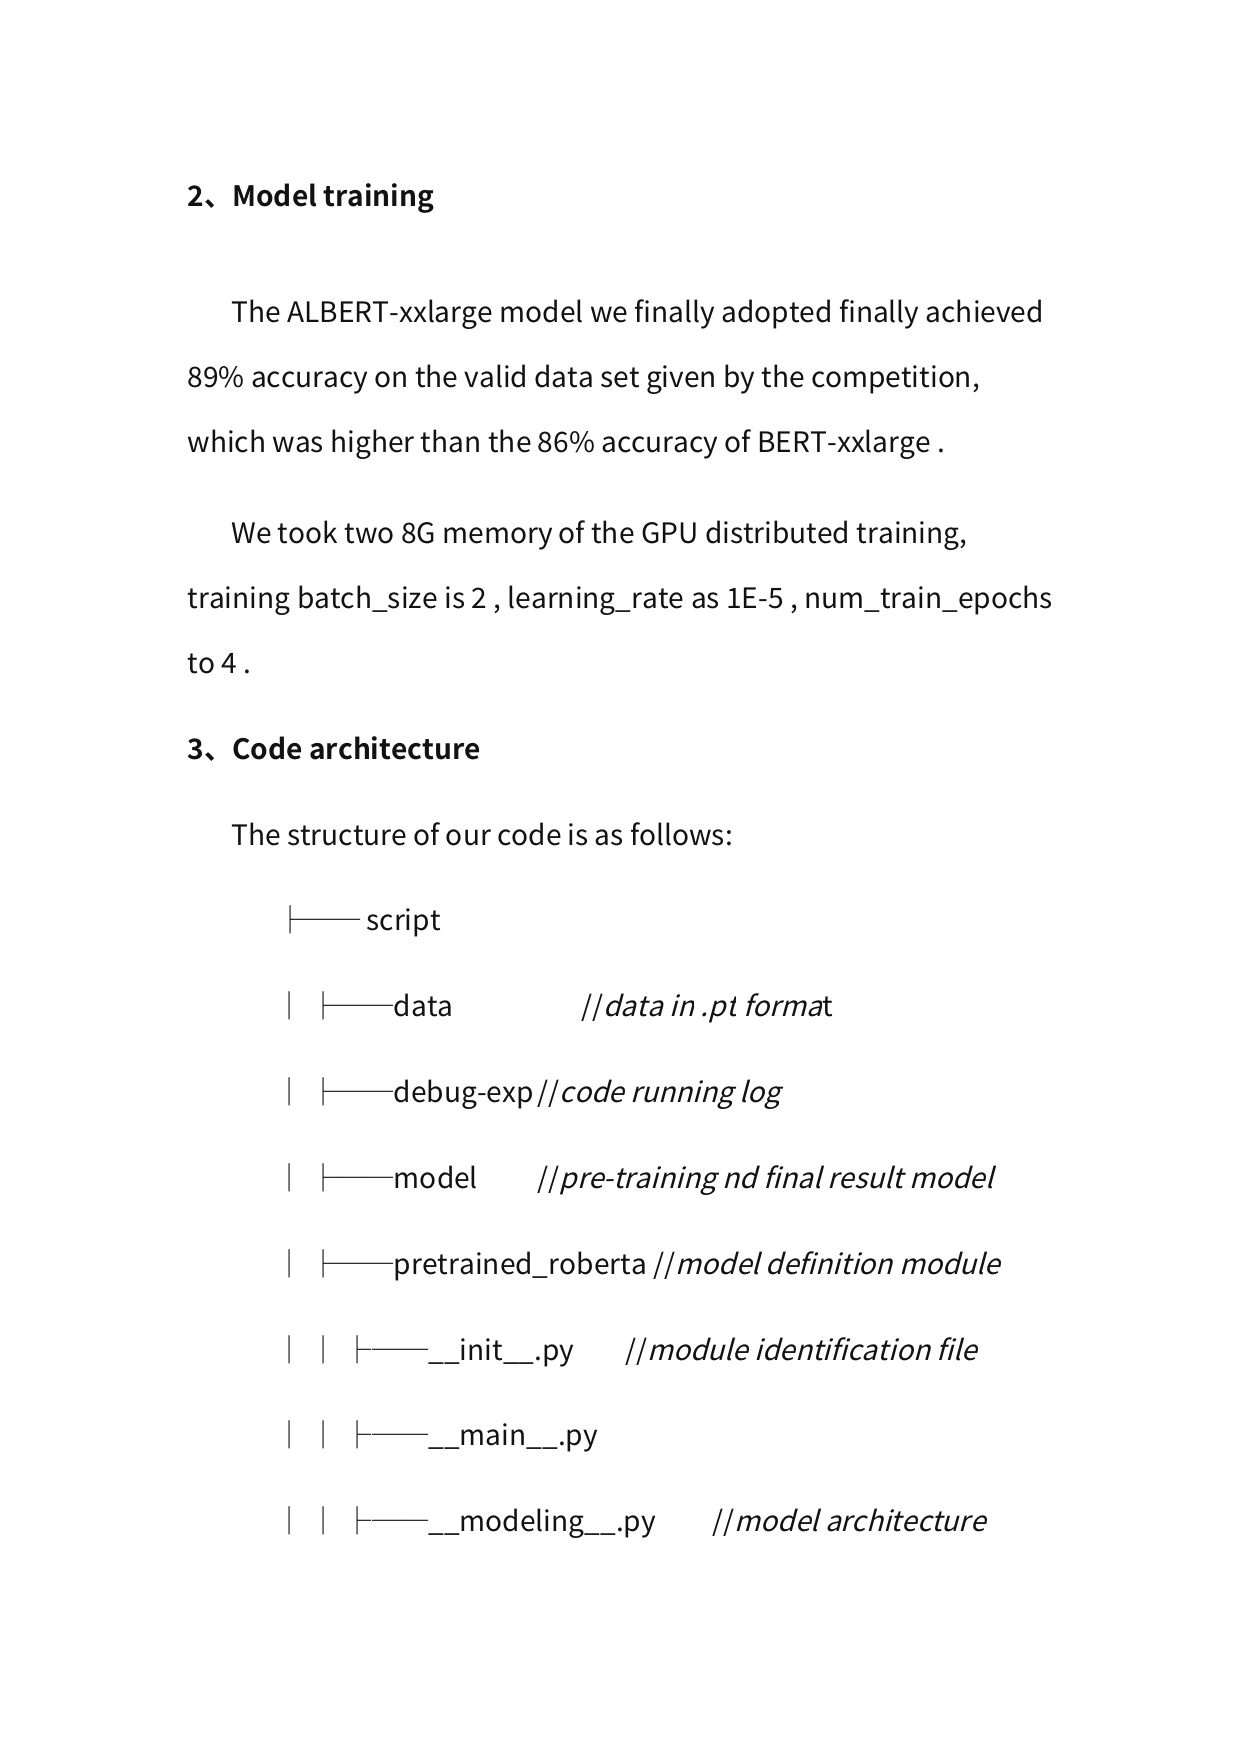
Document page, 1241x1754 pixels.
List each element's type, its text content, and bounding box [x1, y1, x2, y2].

text │ │ ├──__main__.py [231, 1401, 1053, 1466]
text ├── script [187, 886, 1053, 951]
text 2、Model training [187, 162, 1053, 227]
text 3、Code architecture [187, 714, 1053, 779]
text │ ├──model //pre-training nd final result model [231, 1143, 1053, 1208]
text │ ├──debug-exp //code running log [231, 1058, 1053, 1123]
text │ │ ├──__modeling__.py //model architecture [231, 1487, 1053, 1552]
text │ │ ├──__init__.py //module identification file [231, 1315, 1053, 1380]
text We took two 8G memory of the GPU distributed training, training batch_size is 2 , learning_rate as 1E-5 , num_train_epochs to 4 . [187, 498, 1053, 693]
text │ ├──data //data in .pt format [231, 972, 1053, 1037]
subtitle The ALBERT-xxlarge model we finally adopted finally achieved 89% accuracy on the valid data set given by the competition, which was higher than the 86% accuracy of BERT-xxlarge . [187, 278, 1053, 473]
text The structure of our code is as follows: [187, 800, 1053, 865]
text │ ├──pretrained_roberta //model definition module [231, 1229, 1053, 1294]
